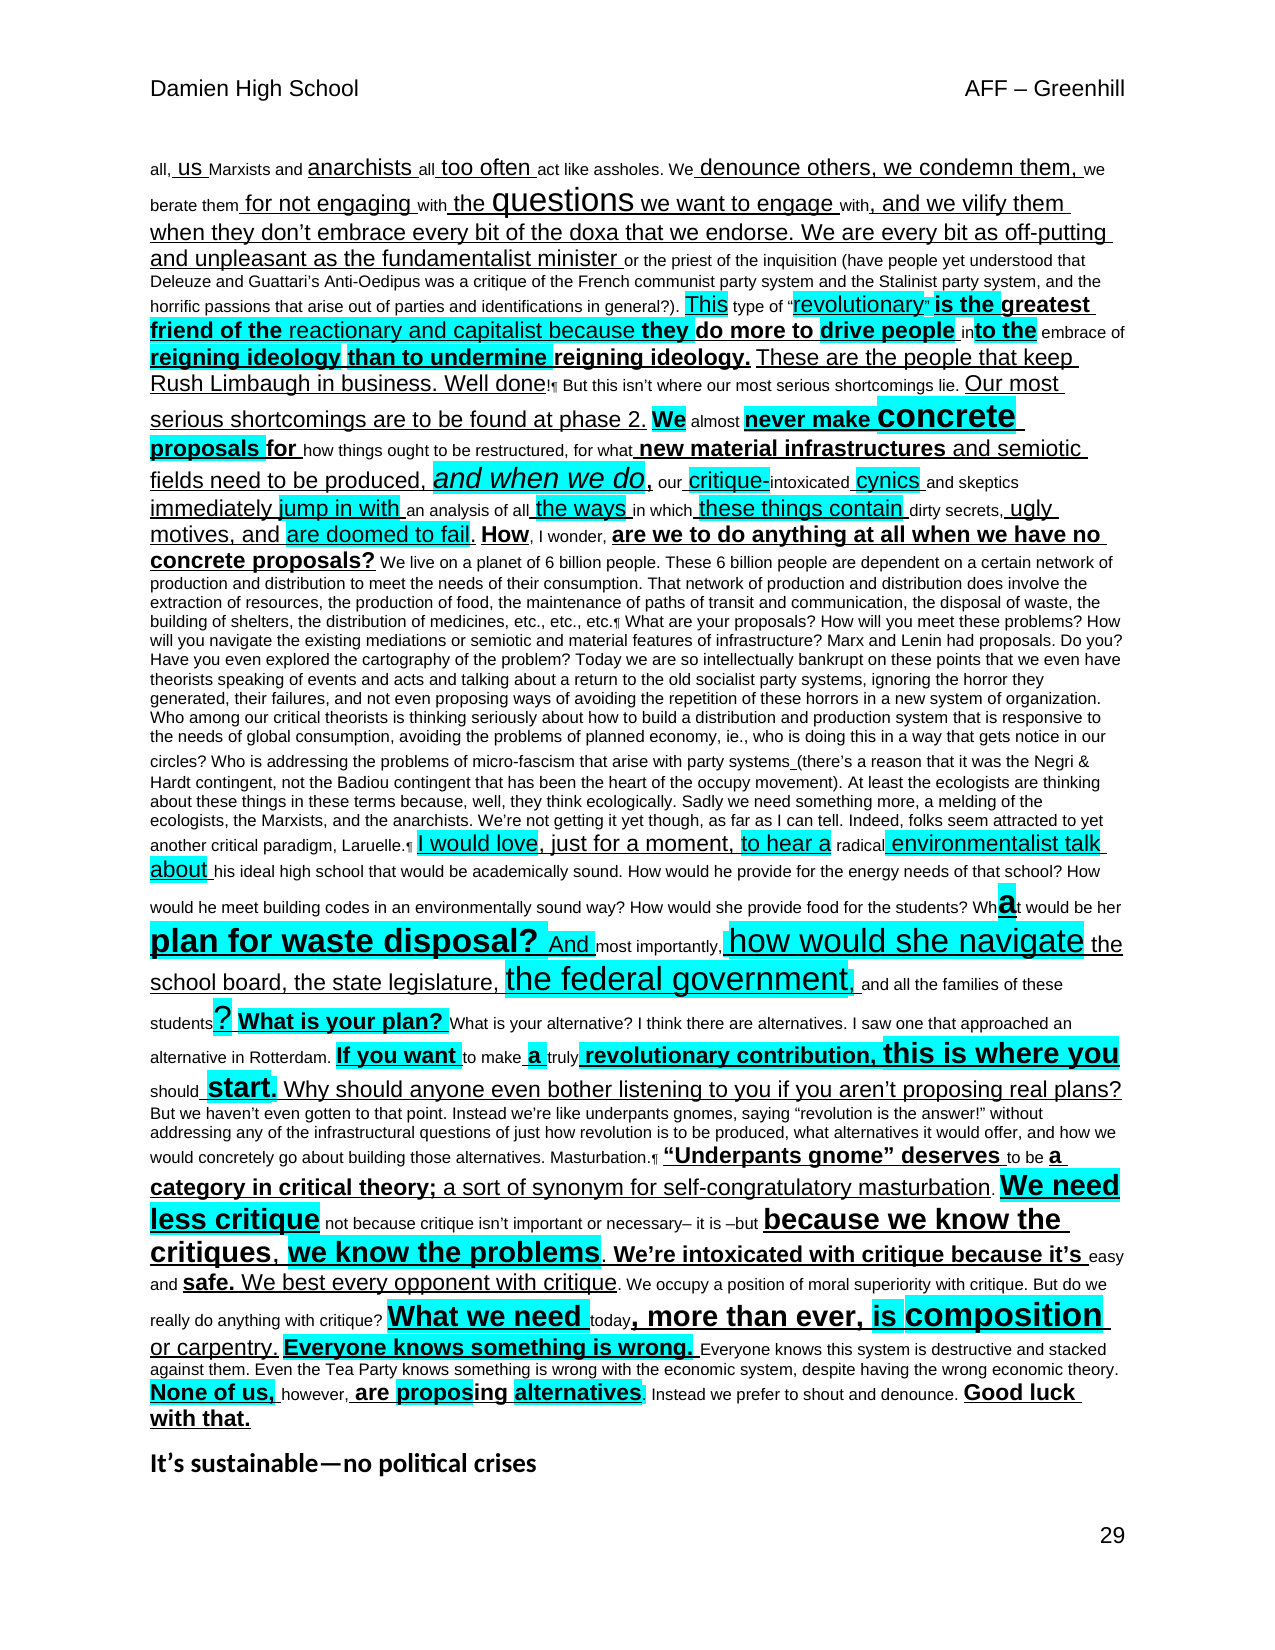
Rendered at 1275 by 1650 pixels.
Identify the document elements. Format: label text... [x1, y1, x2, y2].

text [150, 154, 1125, 1432]
text It’s sustainable—no political crises [150, 1446, 1125, 1479]
